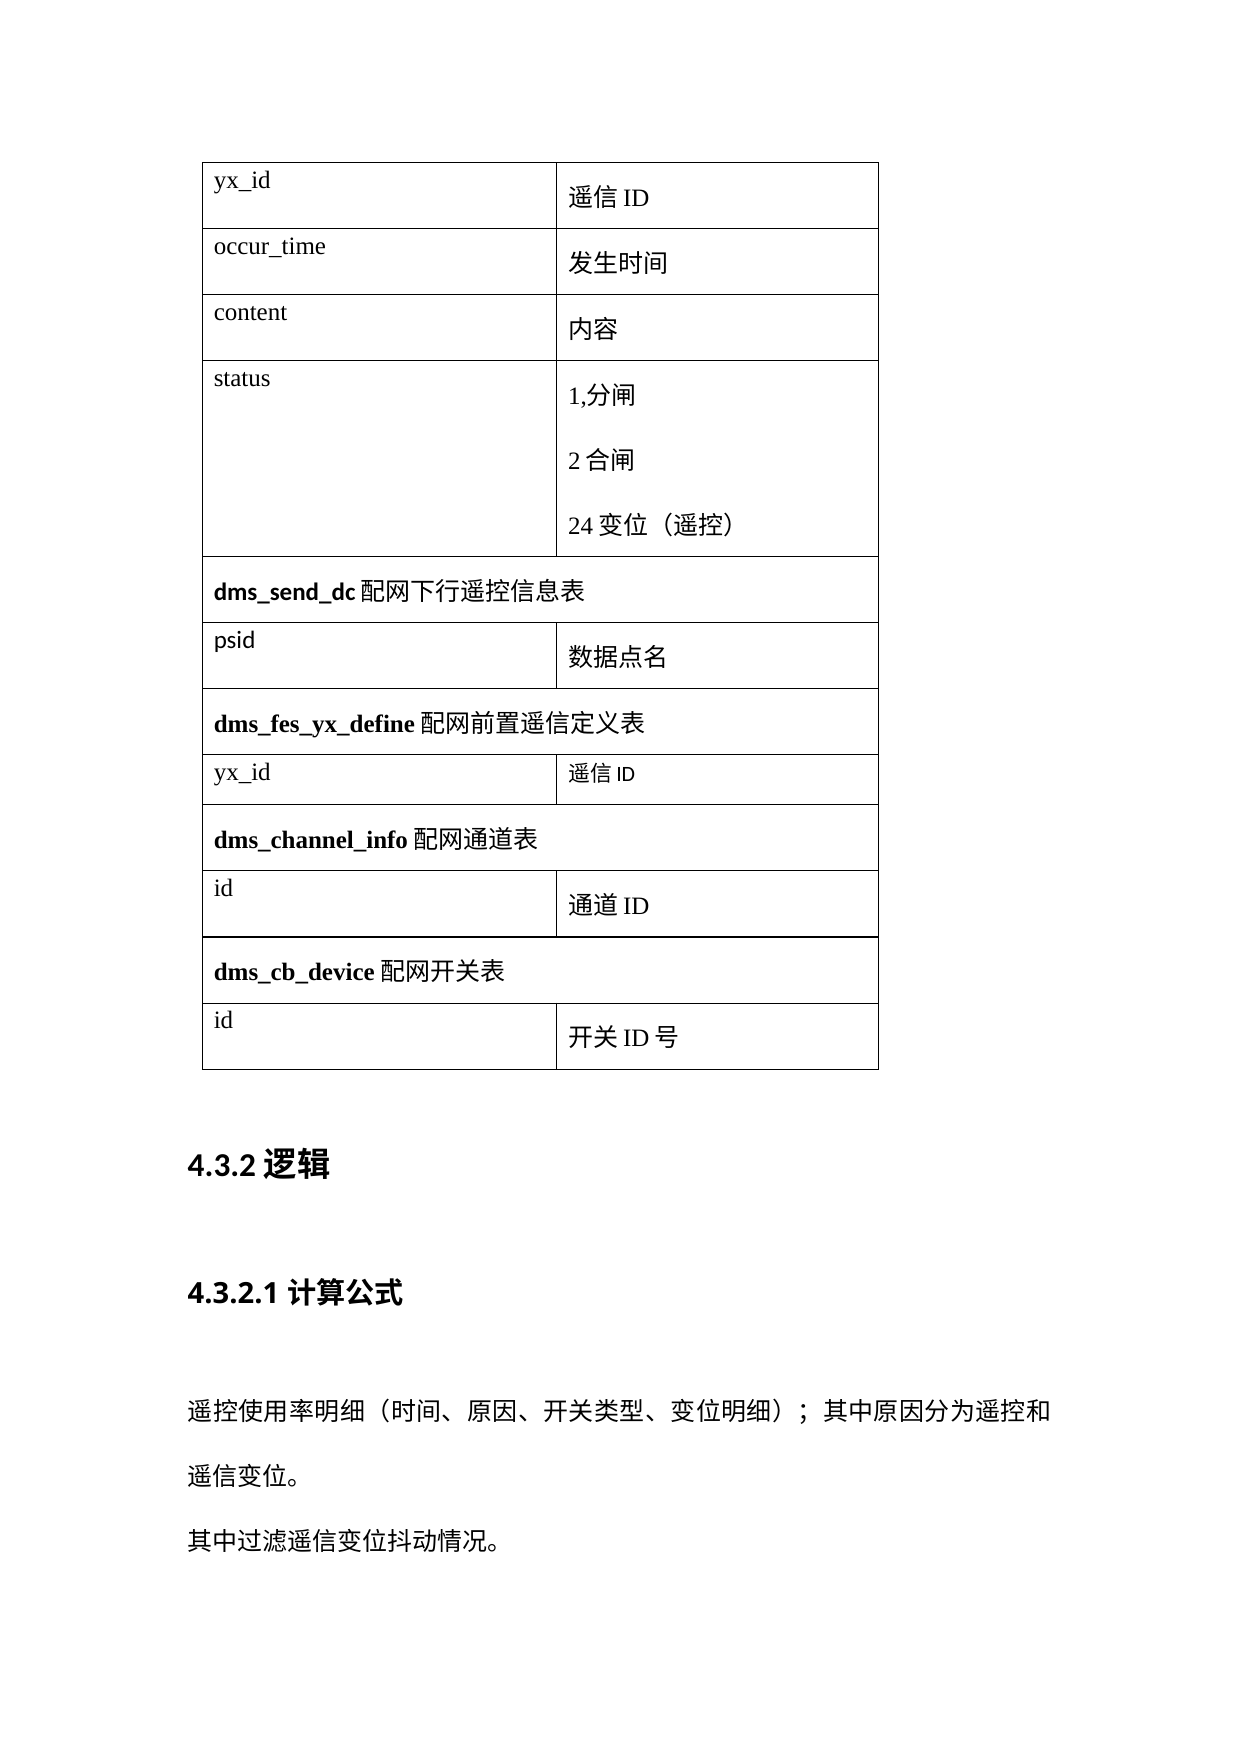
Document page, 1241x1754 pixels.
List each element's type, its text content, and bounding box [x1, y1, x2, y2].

table_cell status [203, 361, 556, 556]
table_cell 遥信ID [557, 163, 878, 228]
table_cell 通道ID [557, 871, 878, 936]
text 其中过滤遥信变位抖动情况。 [187, 1507, 1053, 1572]
table_cell occur_time [203, 229, 556, 294]
table_cell 发生时间 [557, 229, 878, 294]
table_cell 数据点名 [557, 623, 878, 688]
table_cell yx_id [203, 755, 556, 804]
table_cell id [203, 1004, 556, 1068]
subtitle 4.3.2 逻辑 [187, 1129, 1053, 1194]
table_cell 1,分闸 2合闸 24变位（遥控） [557, 361, 878, 556]
table_cell 遥信ID [557, 755, 878, 804]
table_cell dms_channel_info配网通道表 [203, 805, 878, 870]
table_cell yx_id [203, 163, 556, 228]
table_cell 开关ID号 [557, 1004, 878, 1068]
table_cell psid [203, 623, 556, 688]
table_cell dms_cb_device配网开关表 [203, 938, 878, 1002]
table_cell id [203, 871, 556, 936]
subtitle 4.3.2.1 计算公式 [187, 1258, 1053, 1323]
table_cell 内容 [557, 295, 878, 360]
table_cell dms_send_dc配网下行遥控信息表 [203, 557, 878, 622]
text 遥控使用率明细（时间、原因、开关类型、变位明细）；其中原因分为遥控和遥信变位。 [187, 1377, 1053, 1507]
table_cell dms_fes_yx_define配网前置遥信定义表 [203, 689, 878, 754]
table_cell content [203, 295, 556, 360]
